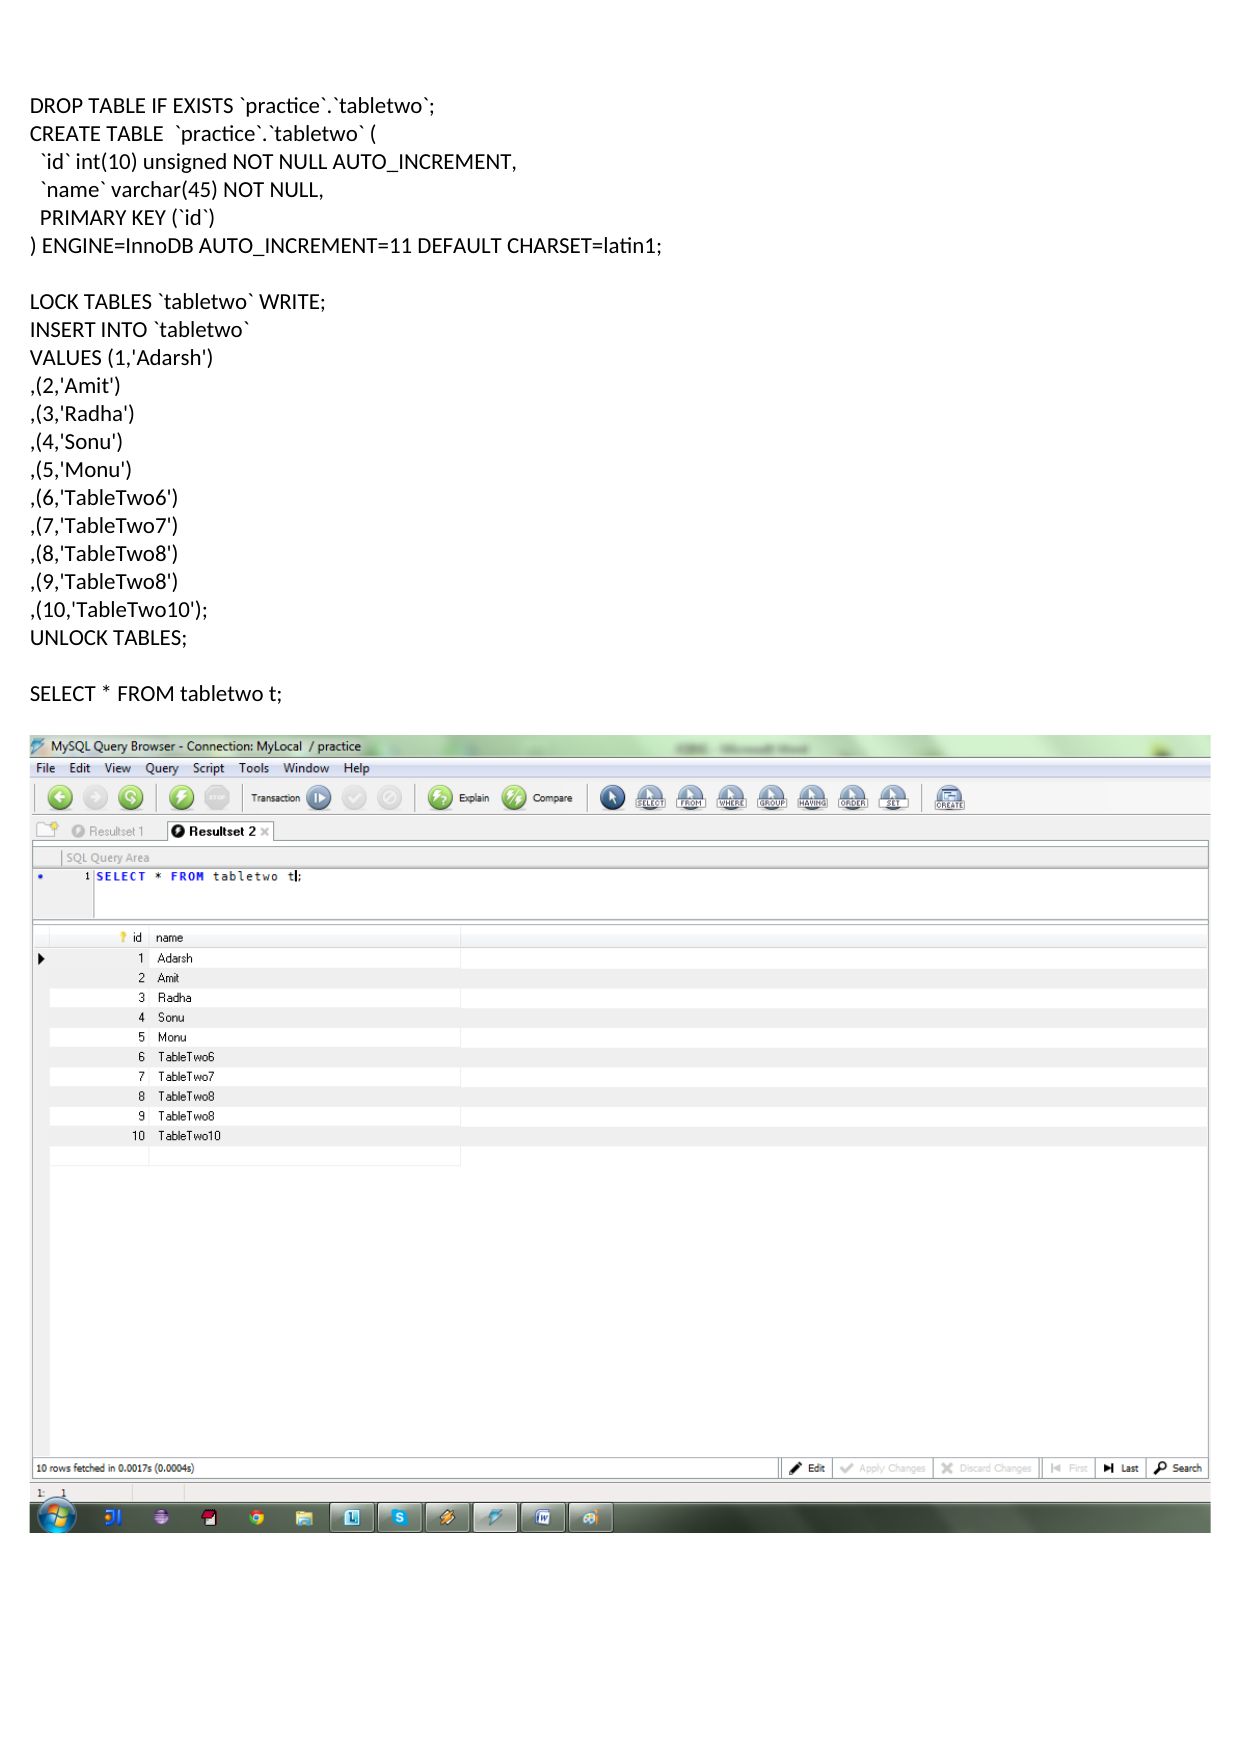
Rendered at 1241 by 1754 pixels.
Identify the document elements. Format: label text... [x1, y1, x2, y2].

text DROP TABLE IF EXISTS `practice`.`tabletwo`; [29, 91, 1211, 119]
text ,(3,'Radha') [29, 399, 1211, 427]
text UNLOCK TABLES; [29, 623, 1211, 651]
text CREATE TABLE `practice`.`tabletwo` ( [29, 119, 1211, 147]
text VALUES (1,'Adarsh') [29, 343, 1211, 371]
text ,(2,'Amit') [29, 371, 1211, 399]
text ,(8,'TableTwo8') [29, 539, 1211, 567]
text SELECT * FROM tabletwo t; [29, 679, 1211, 707]
text ,(6,'TableTwo6') [29, 483, 1211, 511]
text `name` varchar(45) NOT NULL, [29, 175, 1211, 203]
text ,(4,'Sonu') [29, 427, 1211, 455]
text ,(10,'TableTwo10'); [29, 595, 1211, 623]
text ,(9,'TableTwo8') [29, 567, 1211, 595]
text LOCK TABLES `tabletwo` WRITE; [29, 287, 1211, 315]
picture [29, 735, 1211, 1533]
text `id` int(10) unsigned NOT NULL AUTO_INCREMENT, [29, 147, 1211, 175]
text ,(5,'Monu') [29, 455, 1211, 483]
text INSERT INTO `tabletwo` [29, 315, 1211, 343]
text PRIMARY KEY (`id`) [29, 203, 1211, 231]
text ,(7,'TableTwo7') [29, 511, 1211, 539]
text ) ENGINE=InnoDB AUTO_INCREMENT=11 DEFAULT CHARSET=latin1; [29, 231, 1211, 259]
